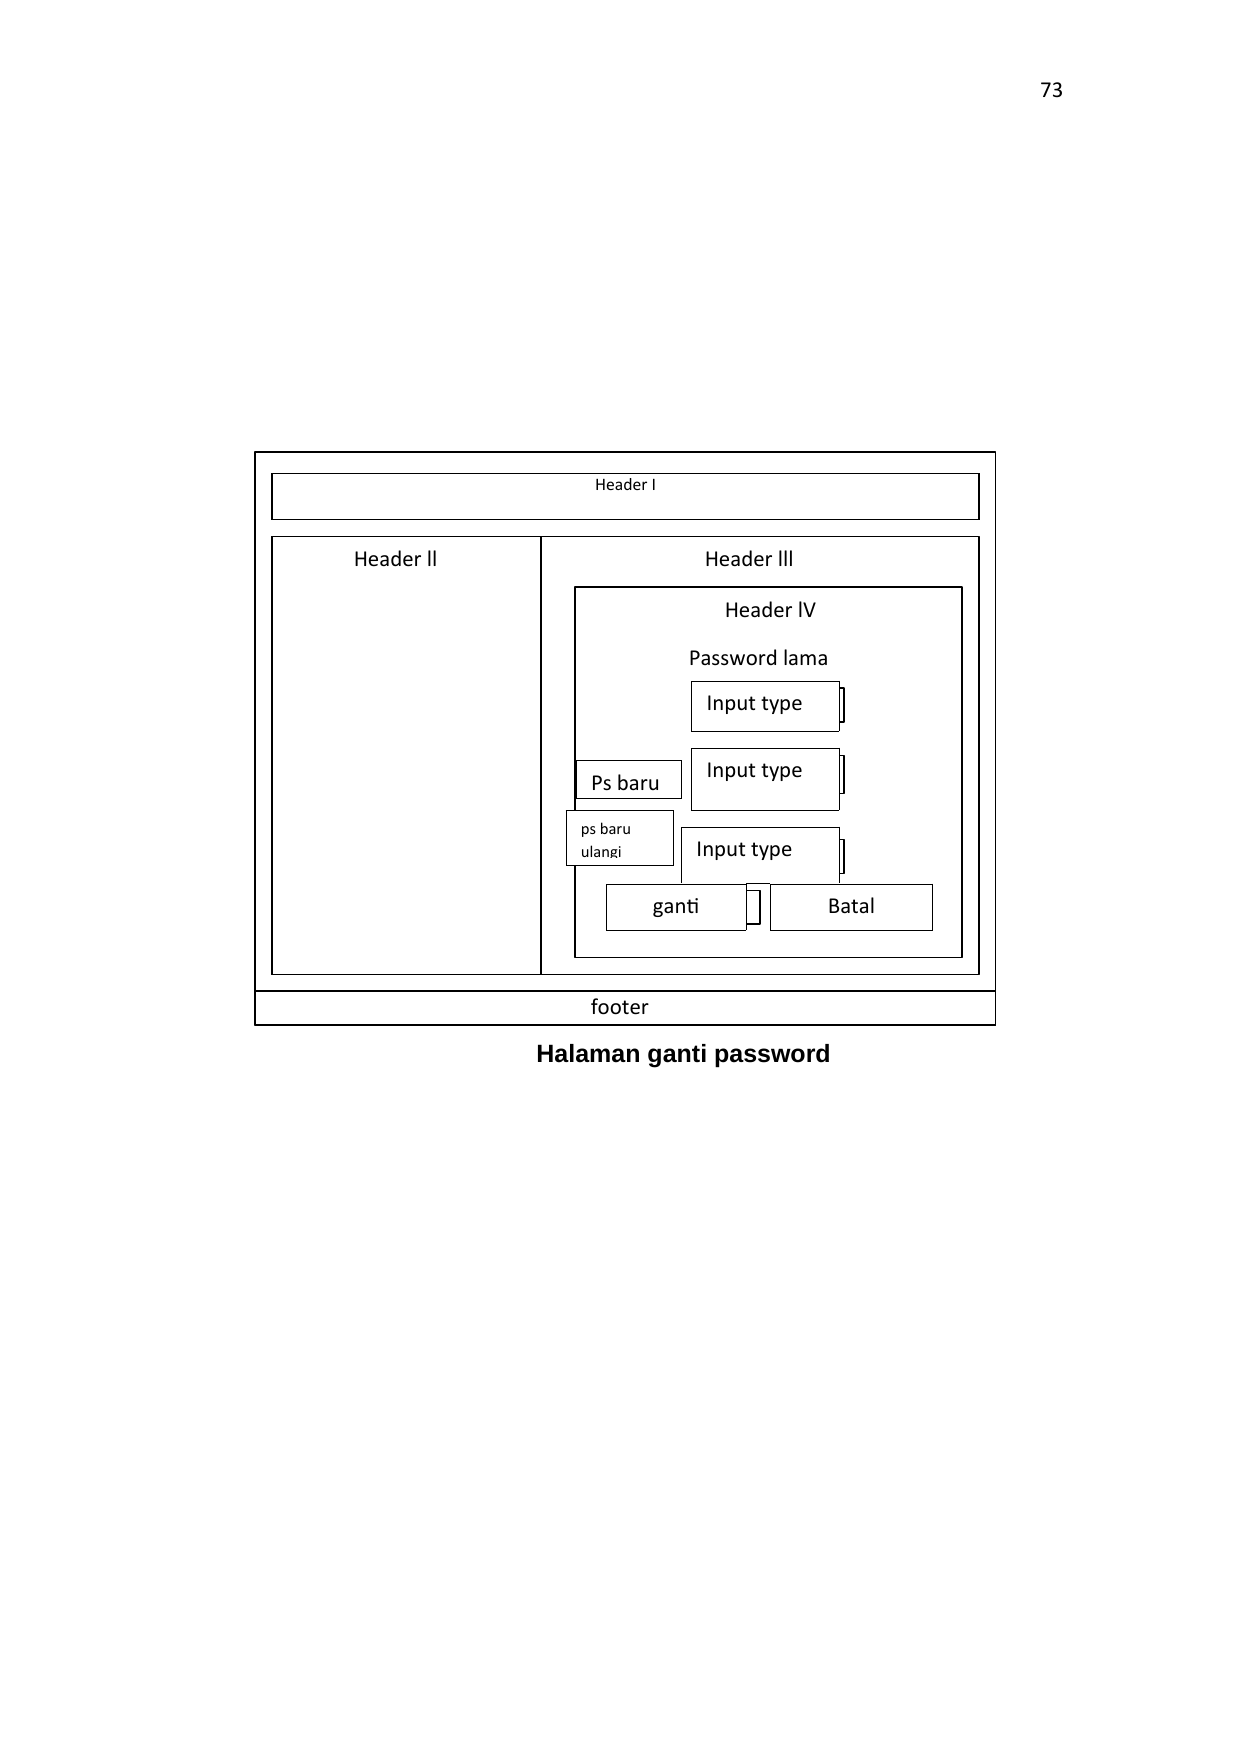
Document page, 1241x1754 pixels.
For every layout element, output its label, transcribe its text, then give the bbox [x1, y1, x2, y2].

text Halaman ganti password [236, 1039, 1063, 1068]
